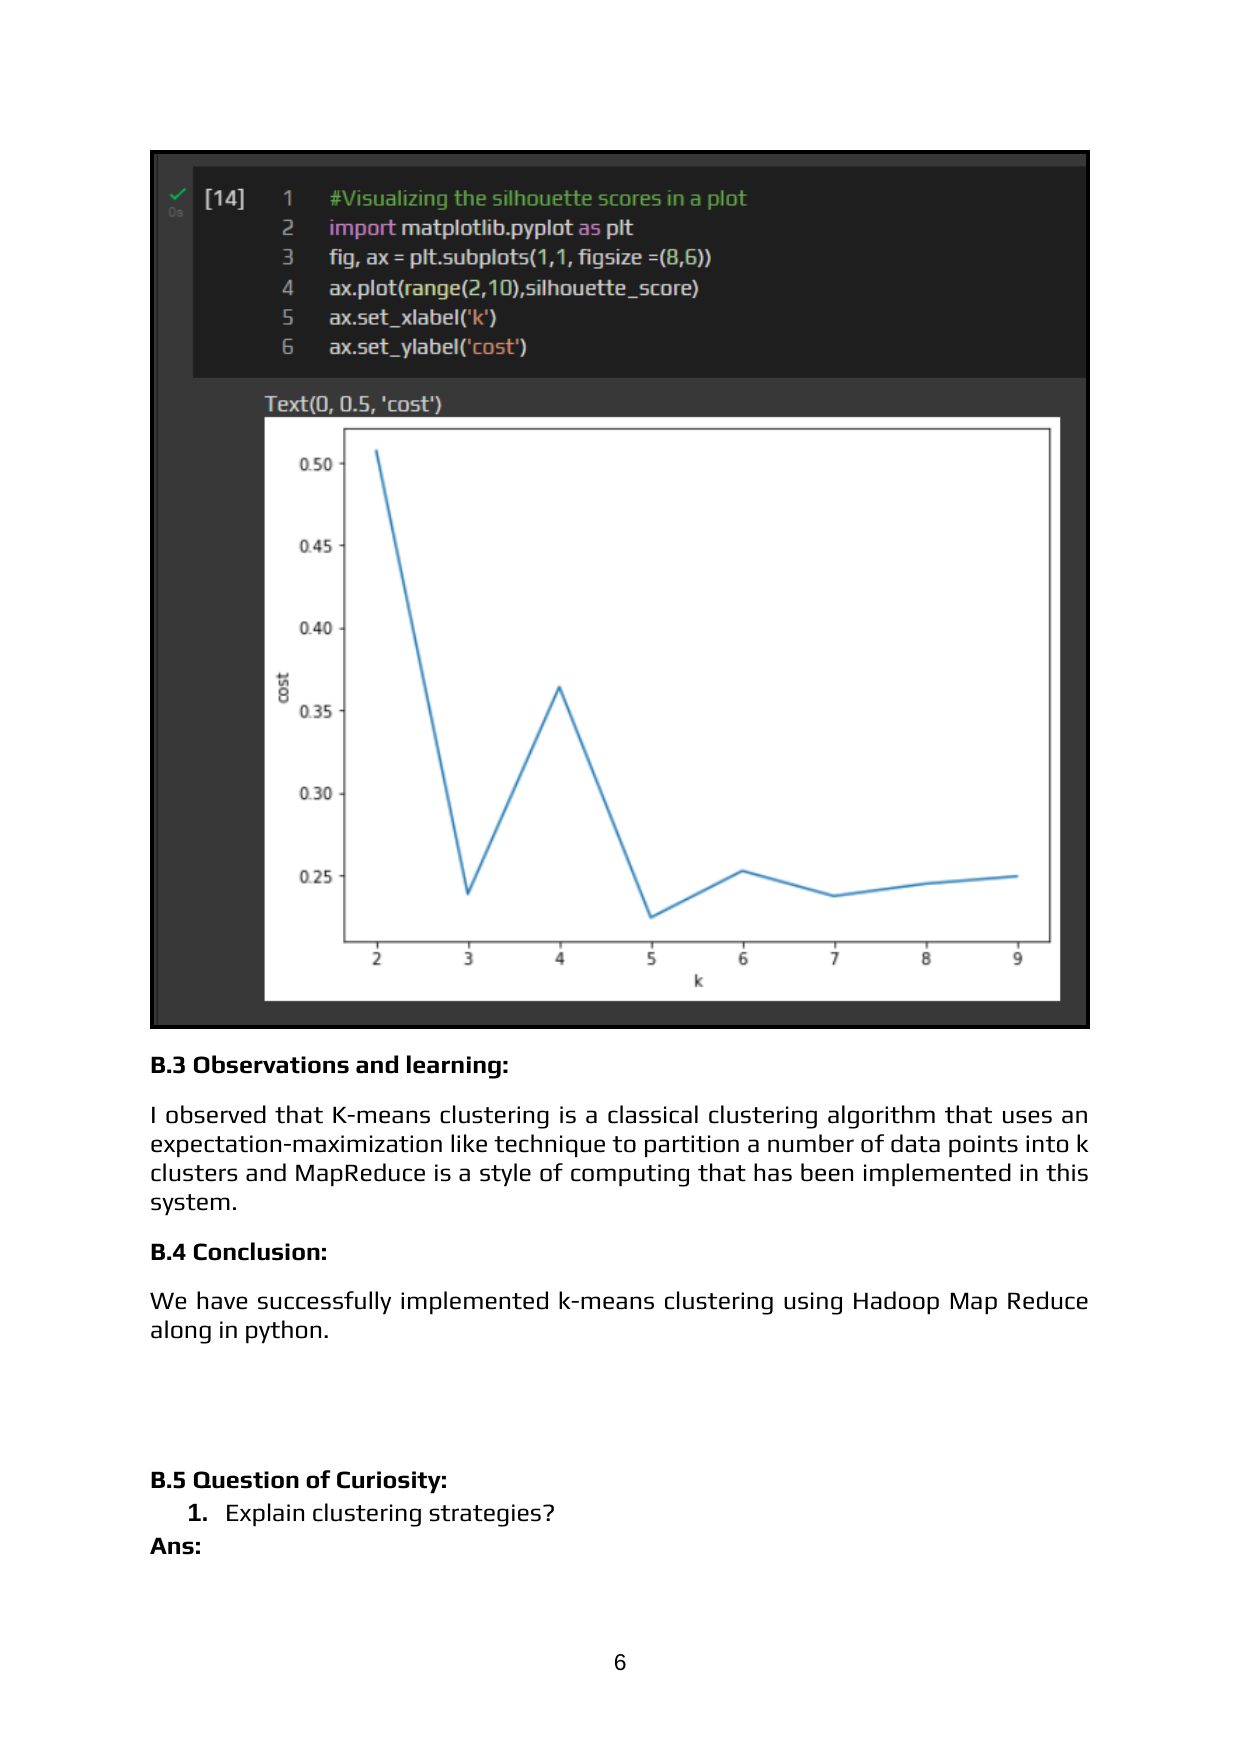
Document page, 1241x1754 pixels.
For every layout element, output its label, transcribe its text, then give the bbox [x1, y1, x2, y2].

text B.5 Question of Curiosity: [150, 1465, 1090, 1494]
text We have successfully implemented k-means clustering using Hadoop Map Reduce along in python. [150, 1286, 1090, 1344]
text I observed that K-means clustering is a classical clustering algorithm that uses an expectation-maximization like technique to partition a number of data points into k clusters and MapReduce is a style of computing that has been implemented in this system. [150, 1100, 1090, 1216]
text B.3 Observations and learning: [150, 1050, 1090, 1079]
list Explain clustering strategies? [187, 1498, 1090, 1527]
picture [154, 154, 1086, 1025]
text Ans: [150, 1531, 1090, 1560]
text B.4 Conclusion: [150, 1236, 1090, 1265]
